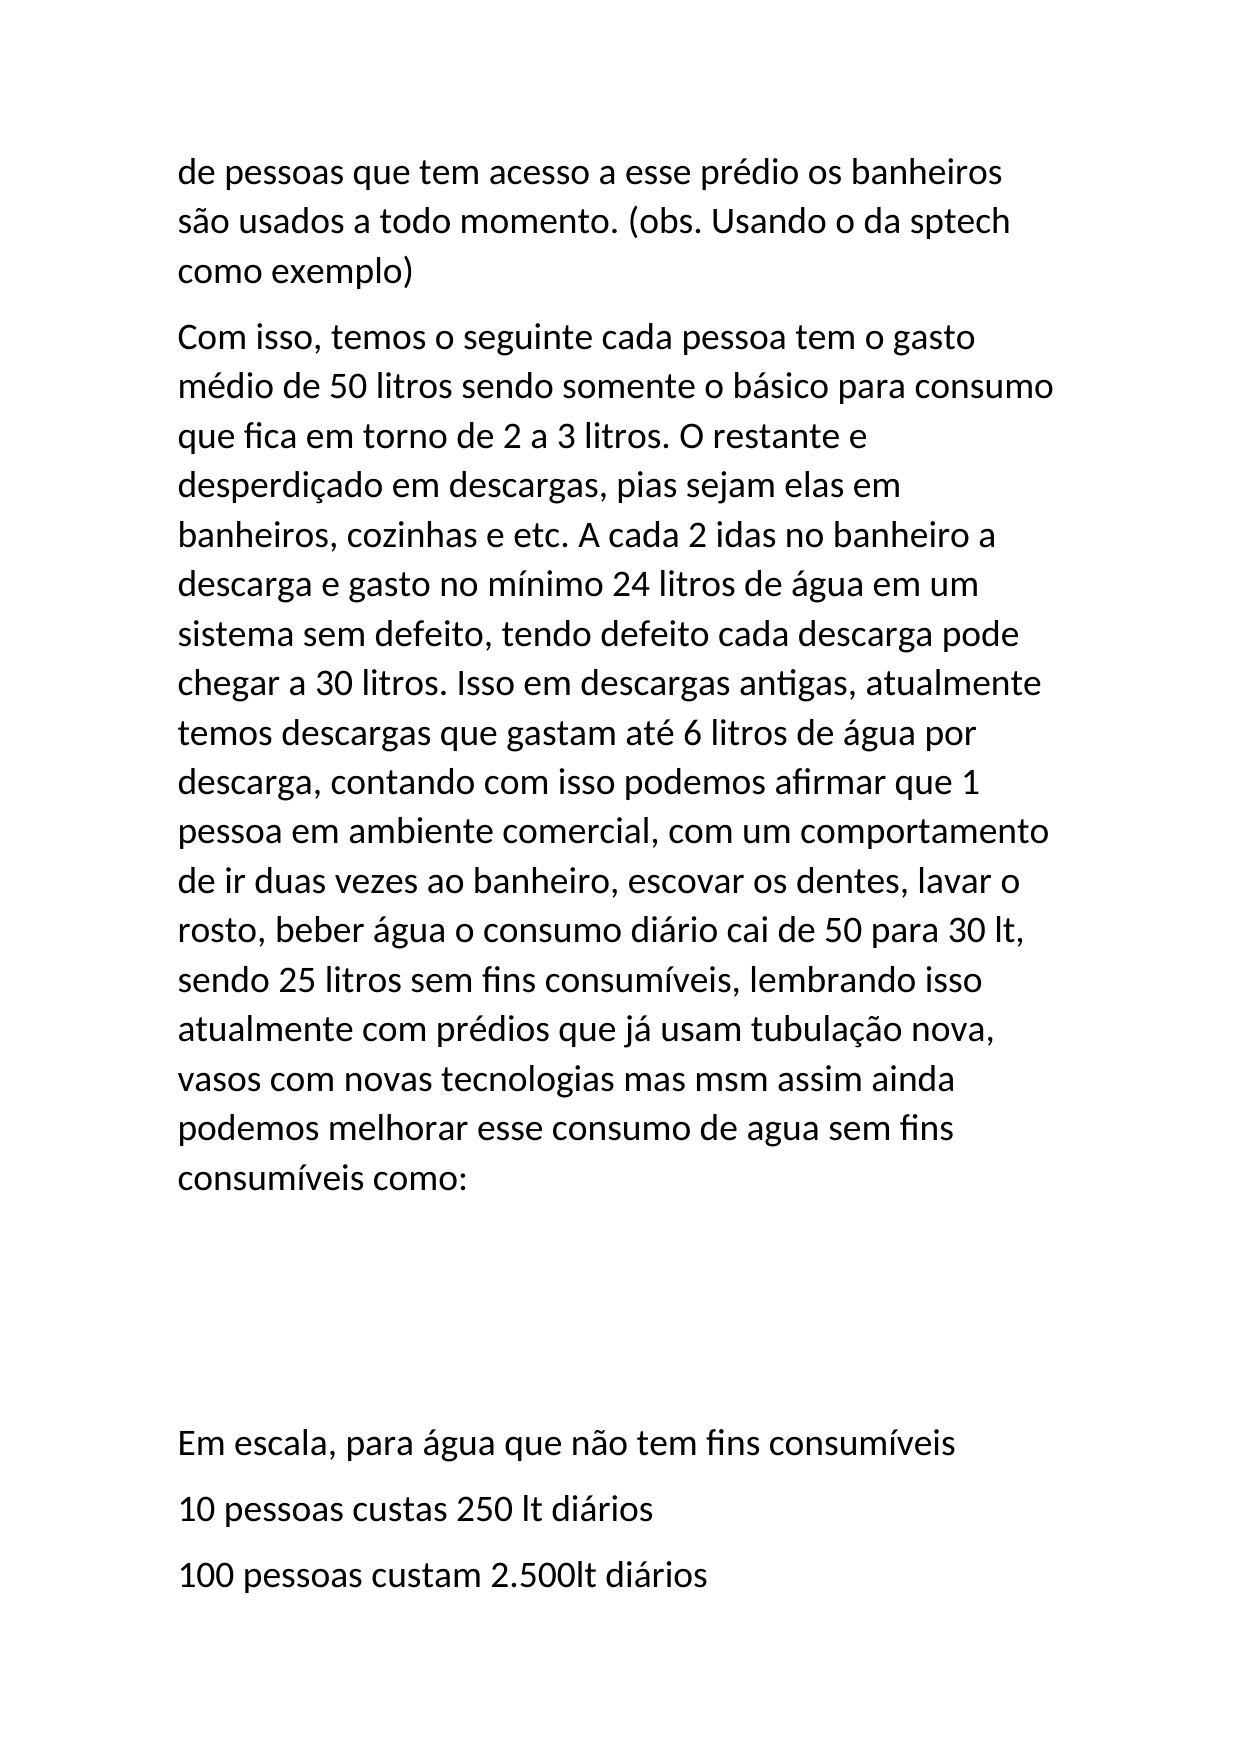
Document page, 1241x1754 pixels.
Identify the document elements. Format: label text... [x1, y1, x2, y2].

text Em escala, para água que não tem fins consumíveis [177, 1418, 1063, 1464]
text Com isso, temos o seguinte cada pessoa tem o gasto médio de 50 litros sendo somente o básico para consumo que fica em torno de 2 a 3 litros. O restante e desperdiçado em descargas, pias sejam elas em banheiros, cozinhas e etc. A cada 2 idas no banheiro a descarga e gasto no mínimo 24 litros de água em um sistema sem defeito, tendo defeito cada descarga pode chegar a 30 litros. Isso em descargas antigas, atualmente temos descargas que gastam até 6 litros de água por descarga, contando com isso podemos afirmar que 1 pessoa em ambiente comercial, com um comportamento de ir duas vezes ao banheiro, escovar os dentes, lavar o rosto, beber água o consumo diário cai de 50 para 30 lt, sendo 25 litros sem fins consumíveis, lembrando isso atualmente com prédios que já usam tubulação nova, vasos com novas tecnologias mas msm assim ainda podemos melhorar esse consumo de agua sem fins consumíveis como: [177, 313, 1063, 1200]
text 10 pessoas custas 250 lt diários [177, 1484, 1063, 1530]
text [177, 148, 1063, 292]
text 100 pessoas custam 2.500lt diários [177, 1551, 1063, 1597]
